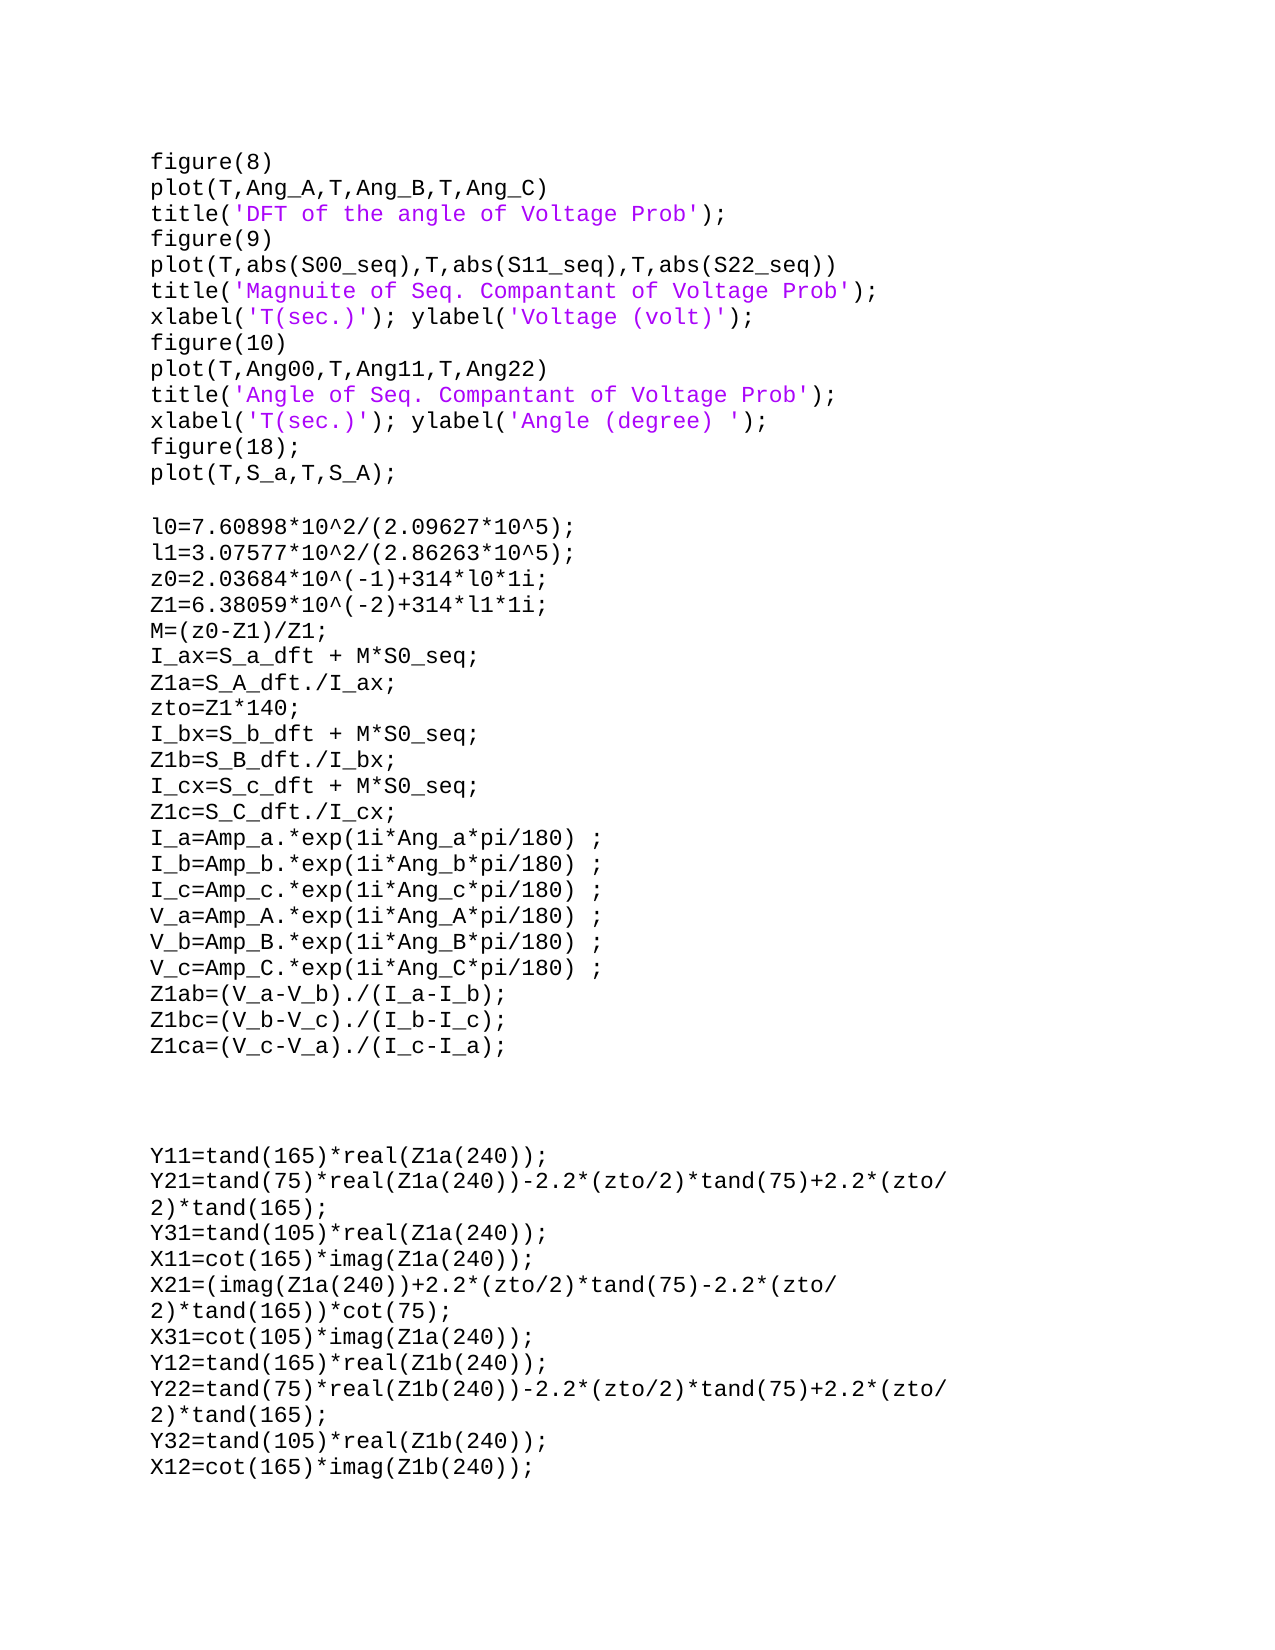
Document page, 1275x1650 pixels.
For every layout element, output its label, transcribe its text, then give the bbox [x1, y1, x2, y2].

text Y22=tand(75)*real(Z1b(240))-2.2*(zto/2)*tand(75)+2.2*(zto/2)*tand(165); [150, 1377, 1125, 1429]
text Z1c=S_C_dft./I_cx; [150, 801, 1125, 826]
text zto=Z1*140; [150, 697, 1125, 723]
text xlabel('T(sec.)'); ylabel('Angle (degree) '); [150, 409, 1125, 435]
text V_b=Amp_B.*exp(1i*Ang_B*pi/180) ; [150, 930, 1125, 956]
text Y32=tand(105)*real(Z1b(240)); [150, 1429, 1125, 1455]
text Z1=6.38059*10^(-2)+314*l1*1i; [150, 593, 1125, 619]
text X31=cot(105)*imag(Z1a(240)); [150, 1326, 1125, 1351]
text z0=2.03684*10^(-1)+314*l0*1i; [150, 567, 1125, 593]
text Z1ca=(V_c-V_a)./(I_c-I_a); [150, 1034, 1125, 1060]
text figure(10) [150, 332, 1125, 357]
text figure(18); [150, 435, 1125, 461]
text Z1ab=(V_a-V_b)./(I_a-I_b); [150, 982, 1125, 1008]
text I_a=Amp_a.*exp(1i*Ang_a*pi/180) ; [150, 826, 1125, 852]
text xlabel('T(sec.)'); ylabel('Voltage (volt)'); [150, 306, 1125, 332]
text title('Angle of Seq. Compantant of Voltage Prob'); [150, 383, 1125, 409]
text Y21=tand(75)*real(Z1a(240))-2.2*(zto/2)*tand(75)+2.2*(zto/2)*tand(165); [150, 1170, 1125, 1222]
text figure(8) [150, 150, 1125, 176]
text M=(z0-Z1)/Z1; [150, 619, 1125, 645]
text I_b=Amp_b.*exp(1i*Ang_b*pi/180) ; [150, 852, 1125, 878]
text Y31=tand(105)*real(Z1a(240)); [150, 1222, 1125, 1248]
text I_bx=S_b_dft + M*S0_seq; [150, 723, 1125, 749]
text Z1bc=(V_b-V_c)./(I_b-I_c); [150, 1008, 1125, 1034]
text I_cx=S_c_dft + M*S0_seq; [150, 774, 1125, 801]
text plot(T,Ang00,T,Ang11,T,Ang22) [150, 357, 1125, 383]
text figure(9) [150, 228, 1125, 254]
text plot(T,Ang_A,T,Ang_B,T,Ang_C) [150, 176, 1125, 202]
text l1=3.07577*10^2/(2.86263*10^5); [150, 541, 1125, 567]
text title('Magnuite of Seq. Compantant of Voltage Prob'); [150, 280, 1125, 306]
text I_c=Amp_c.*exp(1i*Ang_c*pi/180) ; [150, 878, 1125, 904]
text Y12=tand(165)*real(Z1b(240)); [150, 1351, 1125, 1377]
text title('DFT of the angle of Voltage Prob'); [150, 202, 1125, 228]
text X12=cot(165)*imag(Z1b(240)); [150, 1455, 1125, 1481]
text X21=(imag(Z1a(240))+2.2*(zto/2)*tand(75)-2.2*(zto/2)*tand(165))*cot(75); [150, 1274, 1125, 1326]
text Z1a=S_A_dft./I_ax; [150, 671, 1125, 697]
text Y11=tand(165)*real(Z1a(240)); [150, 1144, 1125, 1170]
text I_ax=S_a_dft + M*S0_seq; [150, 645, 1125, 671]
text plot(T,abs(S00_seq),T,abs(S11_seq),T,abs(S22_seq)) [150, 254, 1125, 280]
text plot(T,S_a,T,S_A); [150, 461, 1125, 487]
text V_c=Amp_C.*exp(1i*Ang_C*pi/180) ; [150, 956, 1125, 982]
text l0=7.60898*10^2/(2.09627*10^5); [150, 515, 1125, 541]
text X11=cot(165)*imag(Z1a(240)); [150, 1248, 1125, 1274]
text Z1b=S_B_dft./I_bx; [150, 749, 1125, 774]
text V_a=Amp_A.*exp(1i*Ang_A*pi/180) ; [150, 904, 1125, 930]
